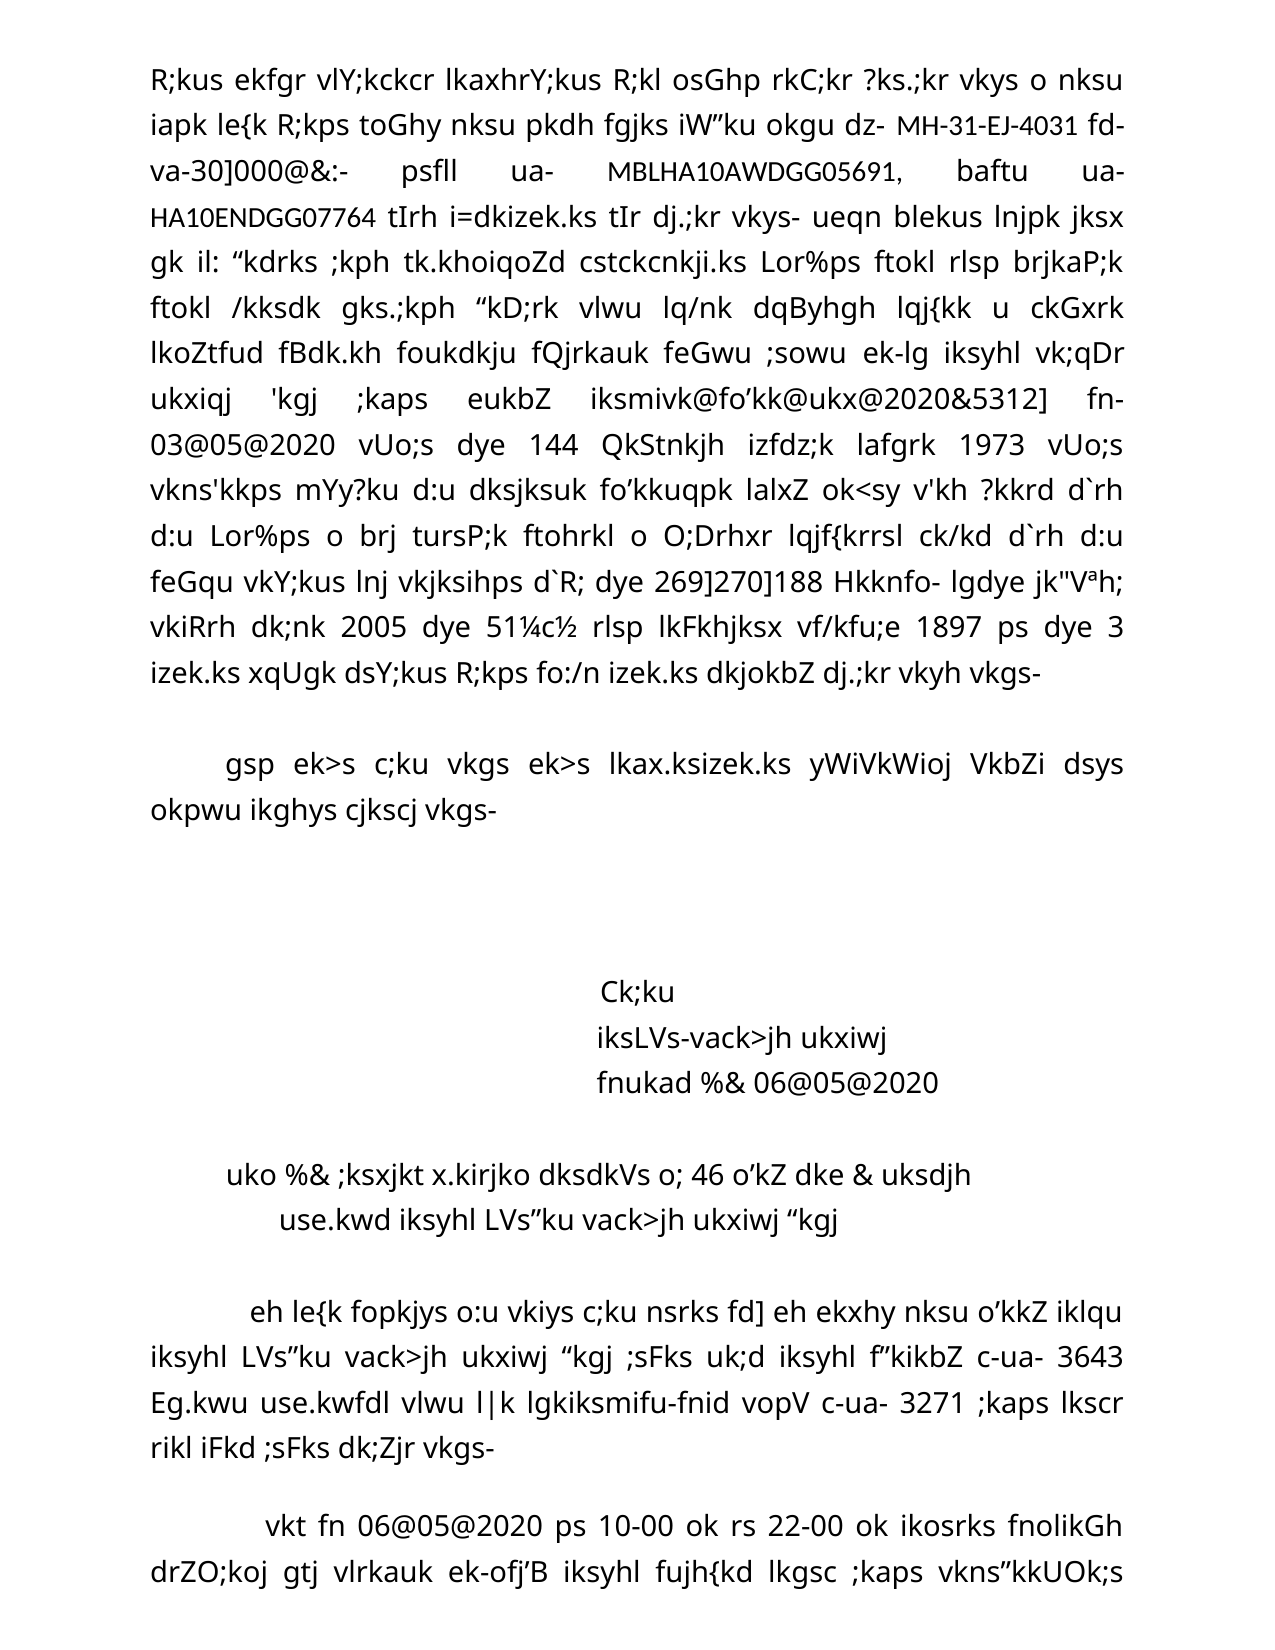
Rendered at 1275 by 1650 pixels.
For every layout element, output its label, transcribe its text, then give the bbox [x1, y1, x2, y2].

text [150, 59, 1125, 692]
text fnukad %& 06@05@2020 [150, 1063, 1125, 1102]
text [150, 1506, 1125, 1591]
text uko %& ;ksxjkt x.kirjko dksdkVs o; 46 o’kZ dke & uksdjh [150, 1154, 1125, 1194]
text eh le{k fopkjys o:u vkiys c;ku nsrks fd] eh ekxhy nksu o’kkZ iklqu iksyhl LVs”ku vack>jh ukxiwj “kgj ;sFks uk;d iksyhl f”kikbZ c-ua- 3643 Eg.kwu use.kwfdl vlwu l|k lgkiksmifu-fnid vopV c-ua- 3271 ;kaps lkscr rikl iFkd ;sFks dk;Zjr vkgs- [150, 1291, 1125, 1467]
text Ck;ku [150, 972, 1125, 1011]
text use.kwd iksyhl LVs”ku vack>jh ukxiwj “kgj [150, 1200, 1125, 1239]
text iksLVs-vack>jh ukxiwj [150, 1017, 1125, 1057]
text gsp ek>s c;ku vkgs ek>s lkax.ksizek.ks yWiVkWioj VkbZi dsys okpwu ikghys cjkscj vkgs- [150, 743, 1125, 829]
